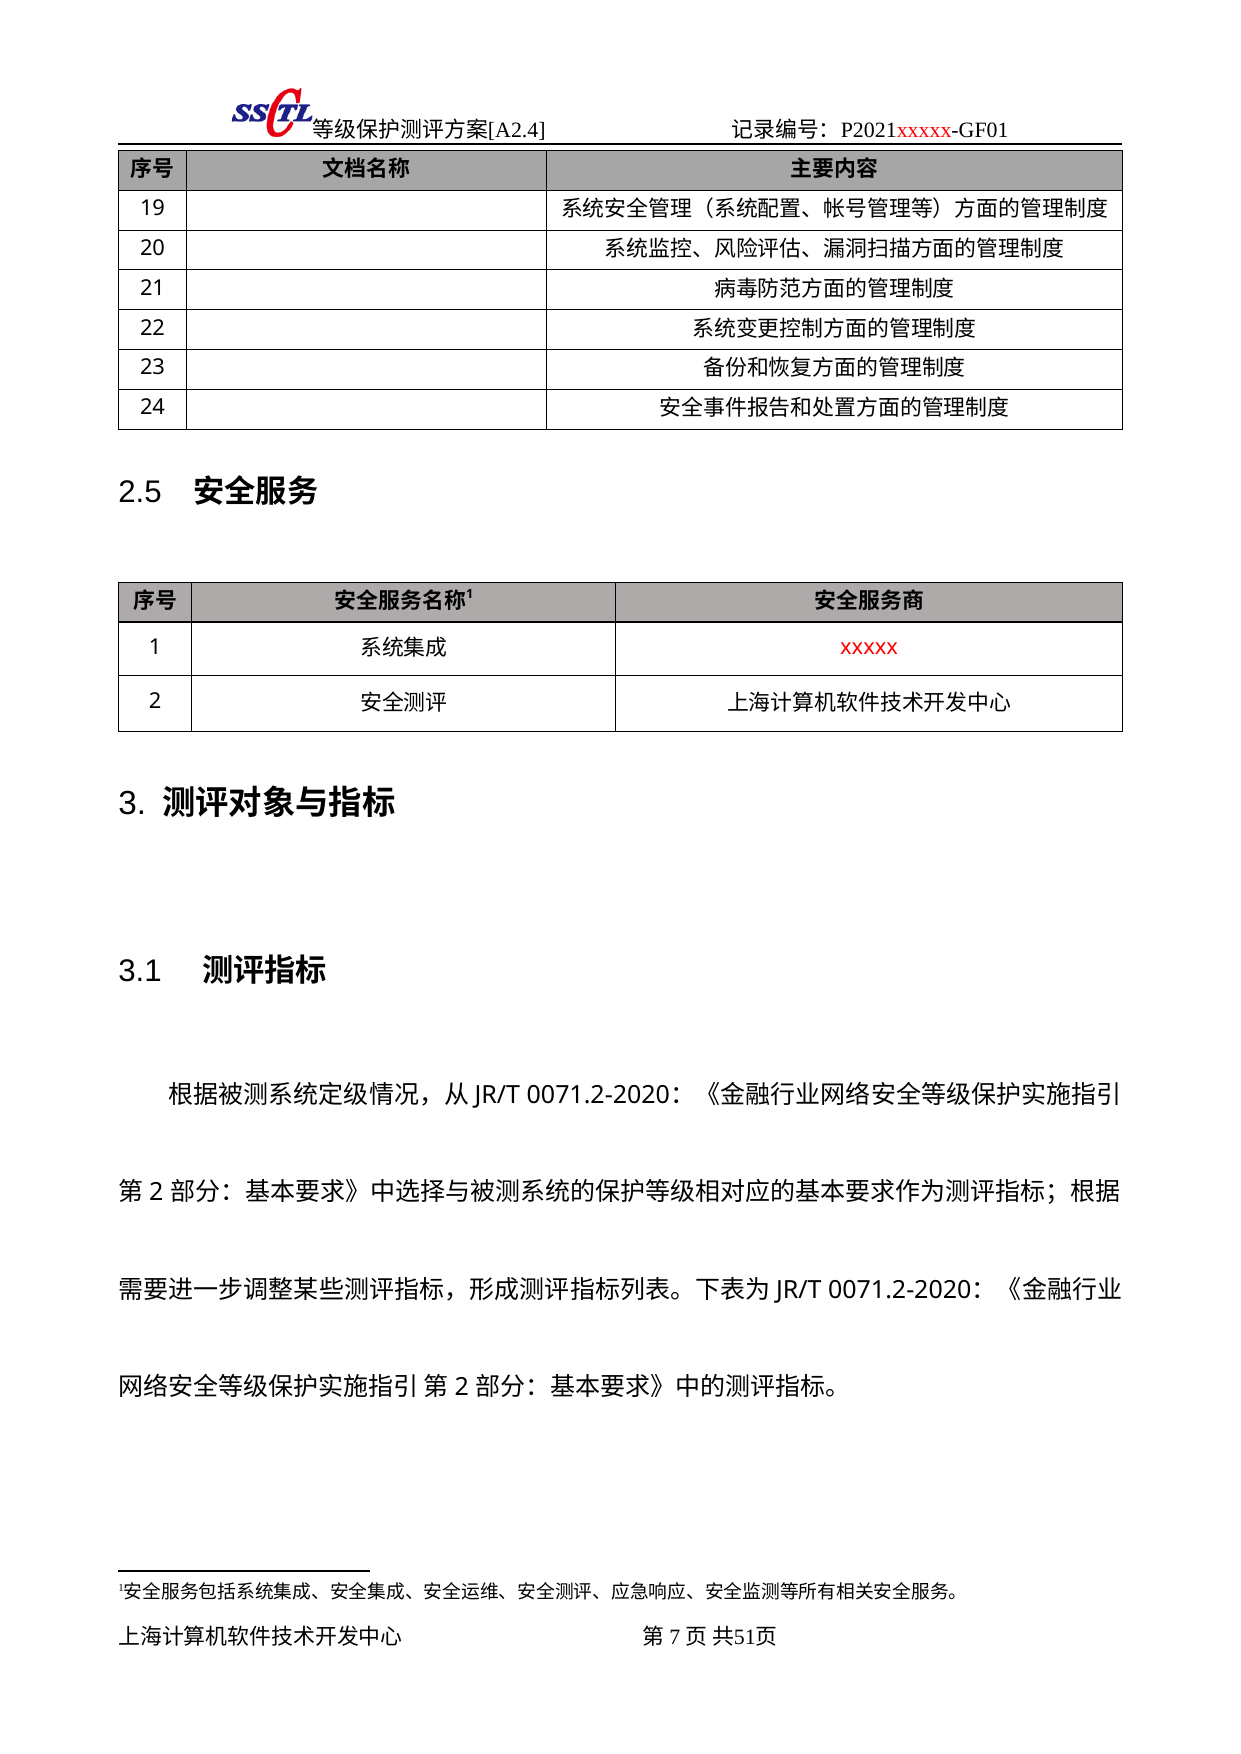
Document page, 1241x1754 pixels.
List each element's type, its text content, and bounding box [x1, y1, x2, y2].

table_header 序号 [119, 583, 191, 621]
table_cell [187, 191, 546, 229]
picture [231, 88, 313, 137]
table_cell [119, 676, 191, 731]
table_cell [119, 310, 186, 349]
table_cell 系统集成 [192, 623, 615, 675]
text 根据被测系统定级情况，从JR/T 0071.2-2020：《金融行业网络安全等级保护实施指引 第 2 部分：基本要求》中选择与被测系统的保护等级相对应的基本要求作为测评指标；根据需要进一步调整某些测评指标，形成测评指标列表。下表为JR/T 0071.2-2020：《金融行业网络安全等级保护实施指引 第 2 部分：基本要求》中的测评指标。 [118, 1060, 1122, 1417]
table_cell xxxxx [616, 623, 1122, 675]
table_header 安全服务商 [616, 583, 1122, 621]
subtitle 测评对象与指标 [118, 768, 1122, 833]
table_header 文档名称 [187, 151, 546, 190]
table_header 序号 [119, 151, 186, 190]
table_cell 系统安全管理（系统配置、帐号管理等）方面的管理制度 [547, 191, 1122, 229]
table_header 主要内容 [547, 151, 1122, 190]
table_cell 安全事件报告和处置方面的管理制度 [547, 390, 1122, 428]
table_cell [187, 231, 546, 269]
table_cell [187, 270, 546, 309]
table_cell [119, 270, 186, 309]
table_cell [119, 623, 191, 675]
table_cell [119, 390, 186, 428]
subtitle 安全服务 [118, 457, 1122, 522]
table_cell [119, 231, 186, 269]
table_cell [187, 350, 546, 389]
table_cell 系统监控、风险评估、漏洞扫描方面的管理制度 [547, 231, 1122, 269]
table_cell [119, 191, 186, 229]
table_cell 安全测评 [192, 676, 615, 731]
table_cell 备份和恢复方面的管理制度 [547, 350, 1122, 389]
table_header 安全服务名称 [192, 583, 615, 621]
table_cell 上海计算机软件技术开发中心 [616, 676, 1122, 731]
table_cell [187, 310, 546, 349]
subtitle 测评指标 [118, 935, 1122, 1000]
table_cell [187, 390, 546, 428]
table_cell 病毒防范方面的管理制度 [547, 270, 1122, 309]
table_cell [119, 350, 186, 389]
table_cell 系统变更控制方面的管理制度 [547, 310, 1122, 349]
